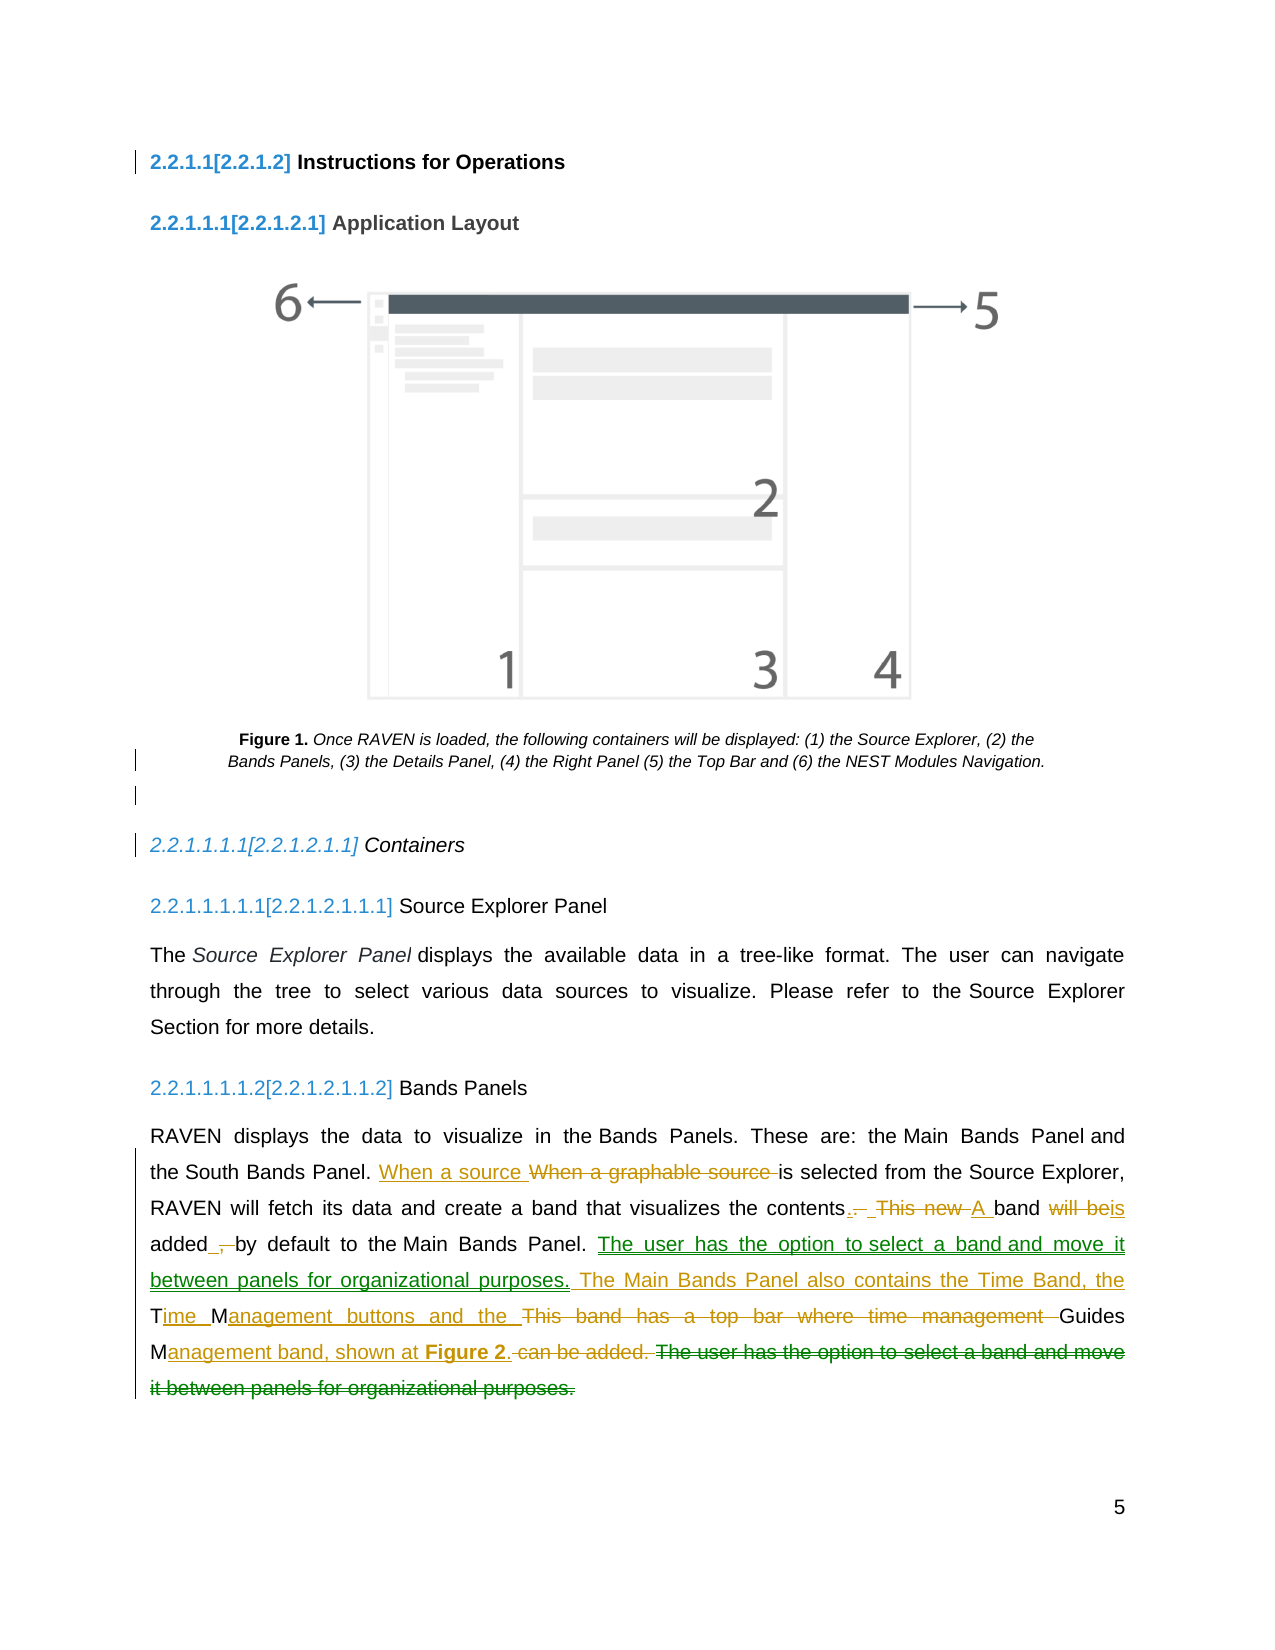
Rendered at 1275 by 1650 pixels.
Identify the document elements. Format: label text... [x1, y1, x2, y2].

subtitle Application Layout [150, 211, 1125, 235]
text The Source Explorer Panel displays the available data in a tree-like format. The user can navigate through the tree to select various data sources to visualize. Please refer to the Source Explorer Section for more details. [150, 967, 1125, 1038]
text Figure 1. Once RAVEN is loaded, the following containers will be displayed: (1) the Source Explorer, (2) the Bands Panels, (3) the Details Panel, (4) the Right Panel (5) the Top Bar and (6) the NEST Modules Navigation. [225, 730, 1050, 771]
subtitle Containers [150, 833, 1125, 857]
subtitle Source Explorer Panel [150, 894, 1125, 918]
text RAVEN displays the data to visualize in the Bands Panels. These are: the Main Bands Panel and the South Bands Panel. is selected from the Source Explorer, RAVEN will fetch its data and create a band that visualizes the contentsband addedby default to the Main Bands Panel. TMGuidesM [150, 1124, 1125, 1399]
subtitle Bands Panels [150, 1075, 1125, 1099]
subtitle Instructions for Operations [150, 150, 1125, 174]
picture [260, 271, 1015, 714]
